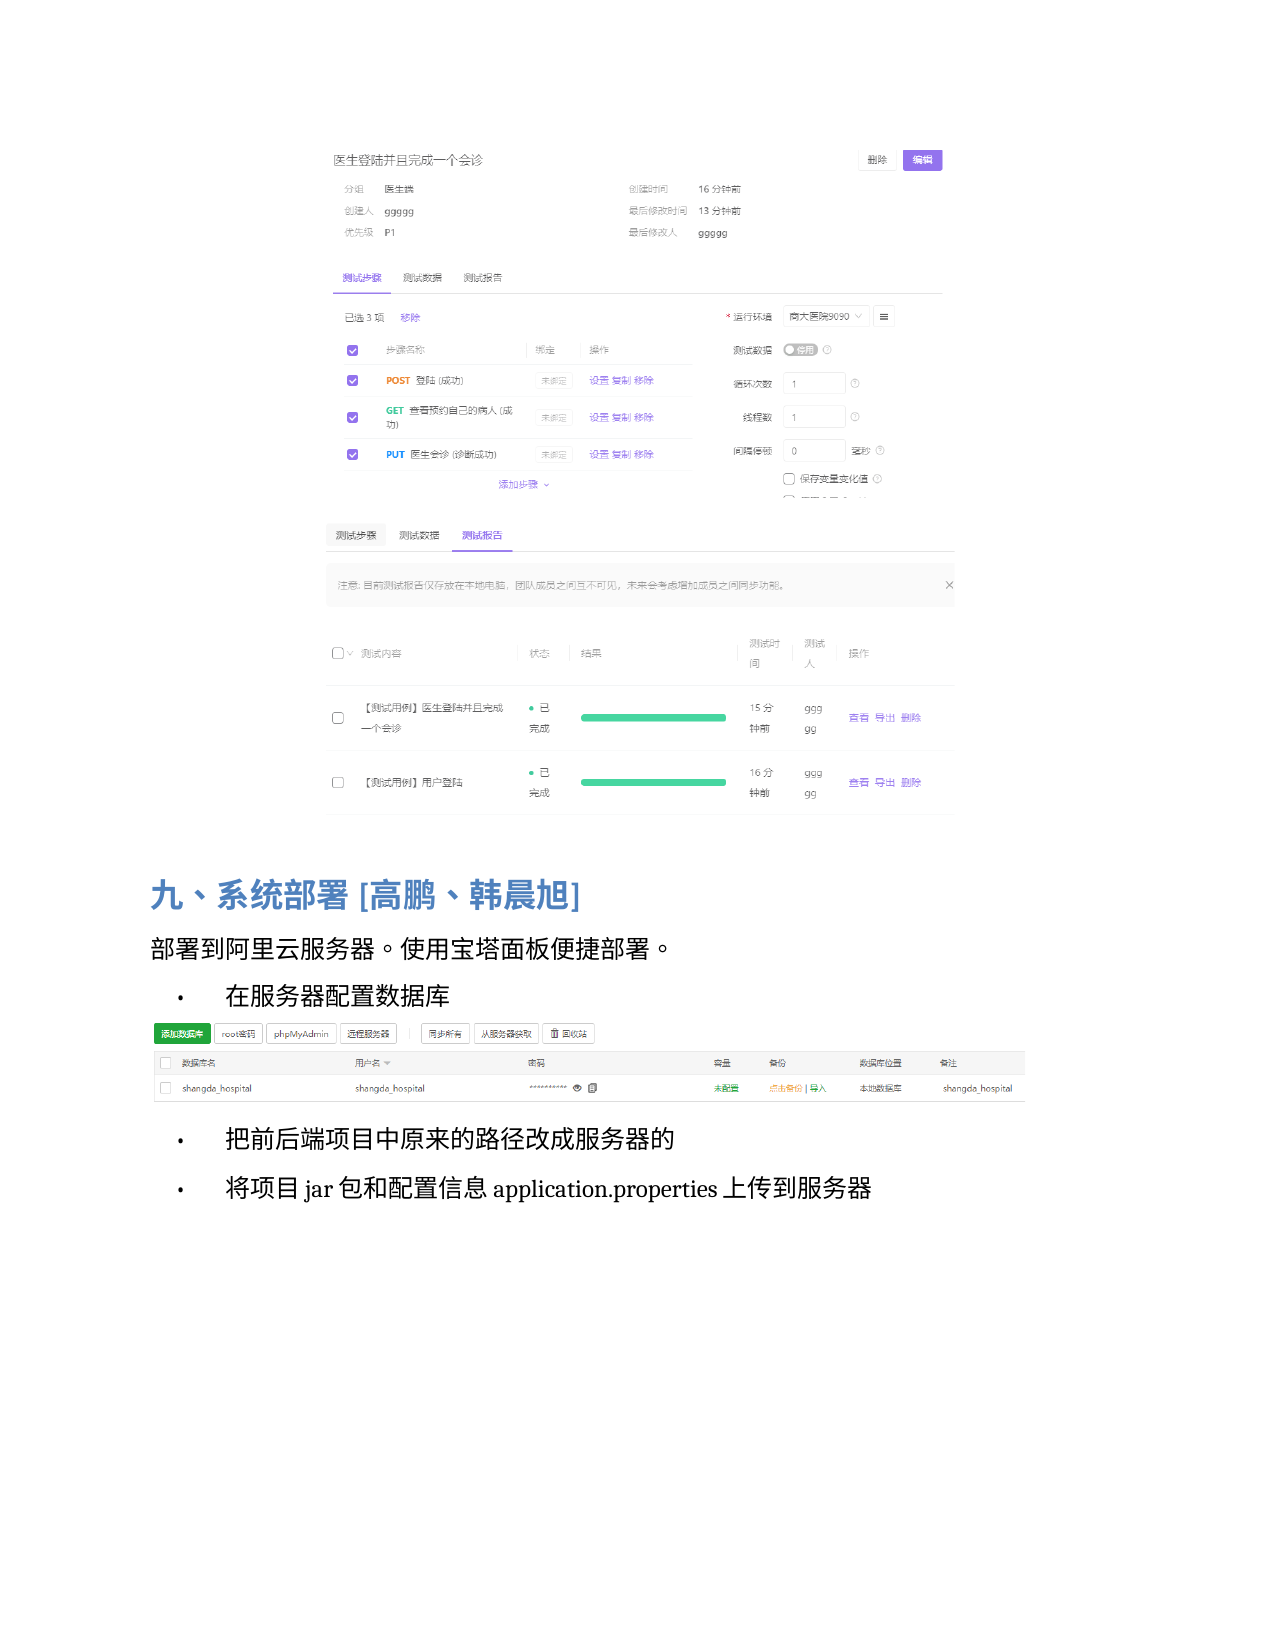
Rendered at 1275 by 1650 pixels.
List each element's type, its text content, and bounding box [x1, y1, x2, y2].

picture [150, 1015, 1025, 1105]
picture [320, 518, 955, 822]
list 将项目jar包和配置信息application.properties上传到服务器 [175, 1175, 1125, 1204]
picture [328, 150, 947, 498]
subtitle 九、系统部署 [高鹏、韩晨旭] [150, 871, 1125, 917]
list 在服务器配置数据库 [175, 983, 1125, 1012]
text 部署到阿里云服务器。使用宝塔面板便捷部署。 [150, 936, 1125, 964]
list 把前后端项目中原来的路径改成服务器的 [175, 1126, 1125, 1154]
